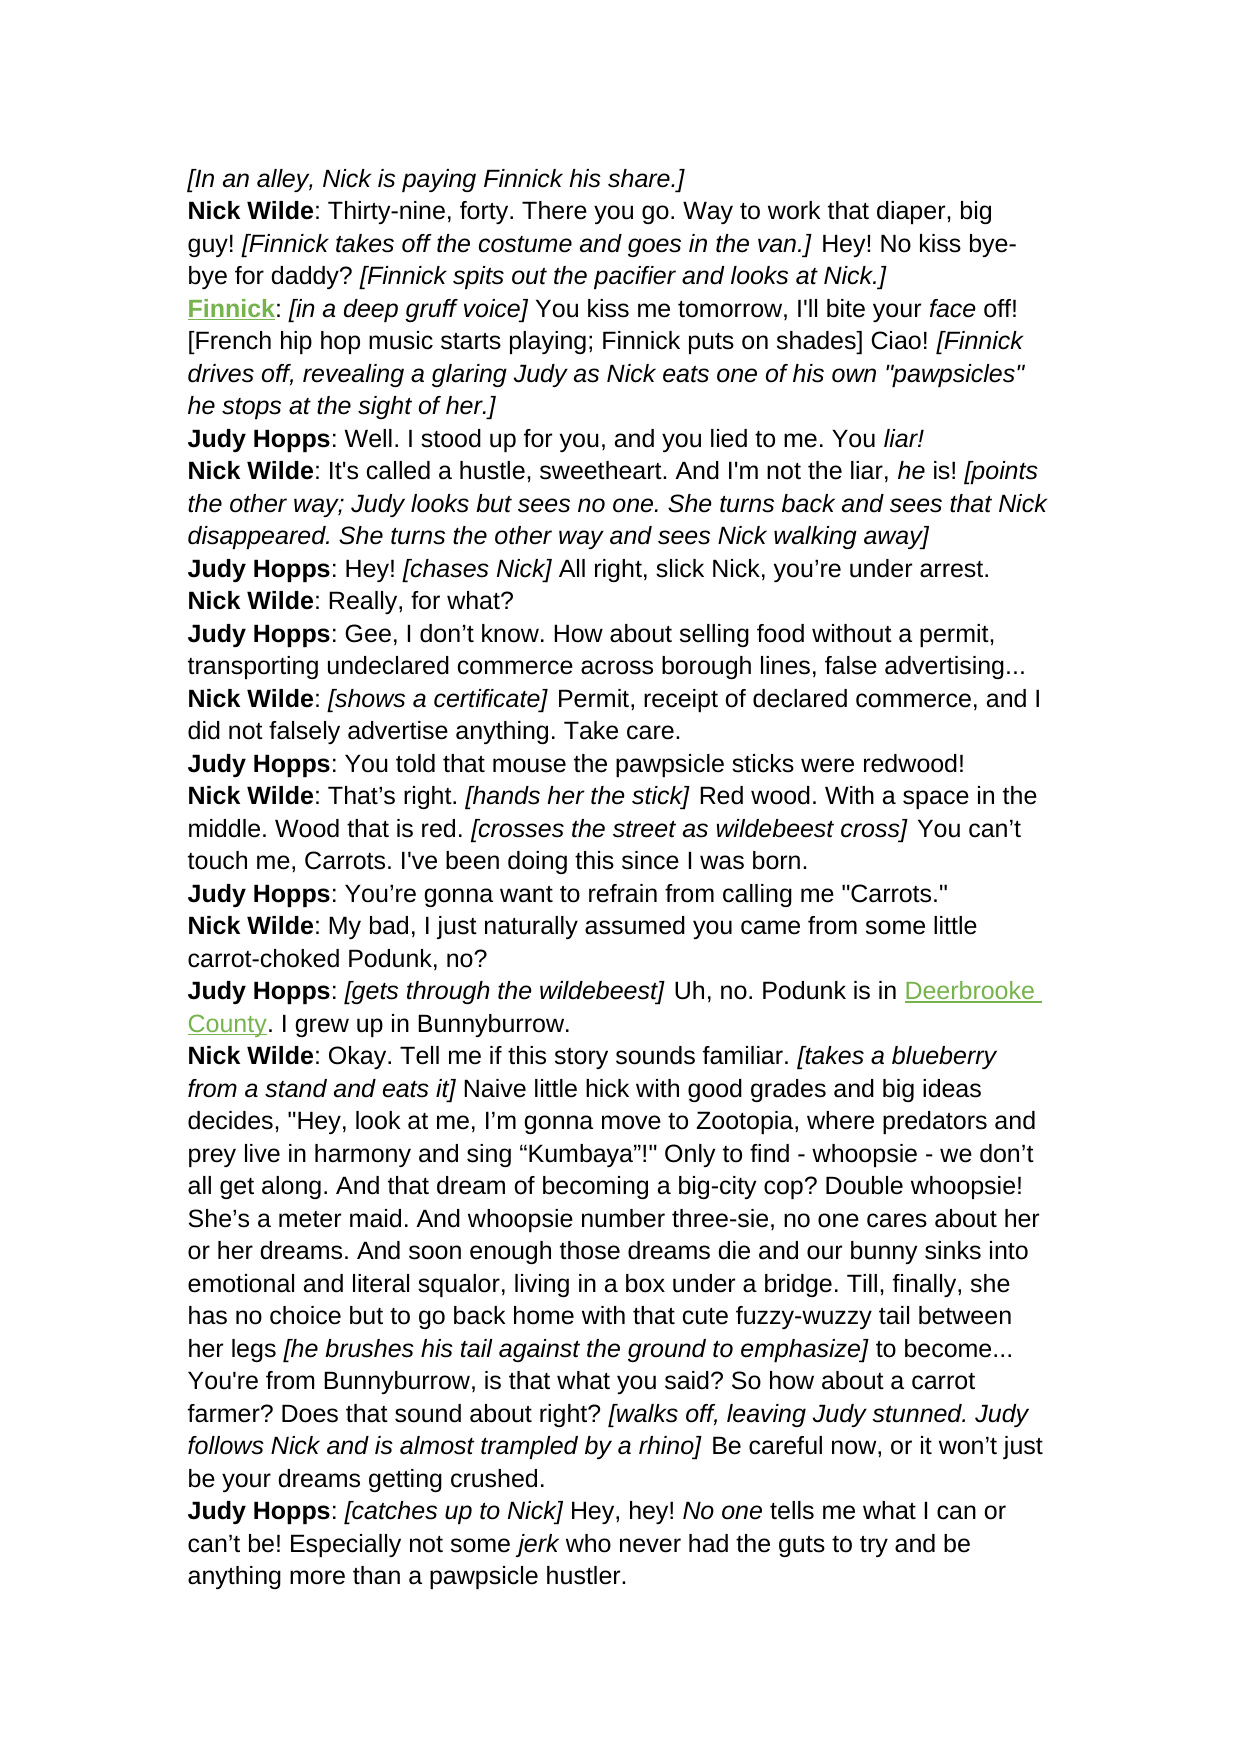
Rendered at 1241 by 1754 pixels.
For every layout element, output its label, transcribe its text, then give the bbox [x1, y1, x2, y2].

text Nick Wilde: Thirty-nine, forty. There you go. Way to work that diaper, big guy! [Finnick takes off the costume and goes in the van.] Hey! No kiss bye-bye for daddy? [Finnick spits out the pacifier and looks at Nick.] [187, 194, 1053, 292]
text [In an alley, Nick is paying Finnick his share.] [187, 162, 1053, 194]
text Judy Hopps: [gets through the wildebeest] Uh, no. Podunk is in Deerbrooke County. I grew up in Bunnyburrow. [187, 974, 1053, 1039]
text Nick Wilde: That’s right. [hands her the stick] Red wood. With a space in the middle. Wood that is red. [crosses the street as wildebeest cross] You can’t touch me, Carrots. I've been doing this since I was born. [187, 779, 1053, 877]
text Nick Wilde: Okay. Tell me if this story sounds familiar. [takes a blueberry from a stand and eats it] Naive little hick with good grades and big ideas decides, "Hey, look at me, I’m gonna move to Zootopia, where predators and prey live in harmony and sing “Kumbaya”!" Only to find - whoopsie - we don’t all get along. And that dream of becoming a big-city cop? Double whoopsie! She’s a meter maid. And whoopsie number three-sie, no one cares about her or her dreams. And soon enough those dreams die and our bunny sinks into emotional and literal squalor, living in a box under a bridge. Till, finally, she has no choice but to go back home with that cute fuzzy-wuzzy tail between her legs [he brushes his tail against the ground to emphasize] to become... You're from Bunnyburrow, is that what you said? So how about a carrot farmer? Does that sound about right? [walks off, leaving Judy stunned. Judy follows Nick and is almost trampled by a rhino] Be careful now, or it won’t just be your dreams getting crushed. [187, 1039, 1053, 1494]
text Judy Hopps: Gee, I don’t know. How about selling food without a permit, transporting undeclared commerce across borough lines, false advertising... [187, 617, 1053, 682]
text Judy Hopps: Hey! [chases Nick] All right, slick Nick, you’re under arrest. [187, 552, 1053, 584]
text Judy Hopps: Well. I stood up for you, and you lied to me. You liar! [187, 422, 1053, 454]
text Nick Wilde: Really, for what? [187, 584, 1053, 617]
text Judy Hopps: You told that mouse the pawpsicle sticks were redwood! [187, 747, 1053, 779]
text Judy Hopps: You’re gonna want to refrain from calling me "Carrots." [187, 877, 1053, 909]
text Judy Hopps: [catches up to Nick] Hey, hey! No one tells me what I can or can’t be! Especially not some jerk who never had the guts to try and be anything more than a pawpsicle hustler. [187, 1494, 1053, 1592]
text Nick Wilde: My bad, I just naturally assumed you came from some little carrot-choked Podunk, no? [187, 909, 1053, 974]
text Nick Wilde: It's called a hustle, sweetheart. And I'm not the liar, he is! [points the other way; Judy looks but sees no one. She turns back and sees that Nick disappeared. She turns the other way and sees Nick walking away] [187, 454, 1053, 552]
text Finnick: [in a deep gruff voice] You kiss me tomorrow, I'll bite your face off! [French hip hop music starts playing; Finnick puts on shades] Ciao! [Finnick drives off, revealing a glaring Judy as Nick eats one of his own "pawpsicles" he stops at the sight of her.] [187, 292, 1053, 422]
text Nick Wilde: [shows a certificate] Permit, receipt of declared commerce, and I did not falsely advertise anything. Take care. [187, 682, 1053, 747]
